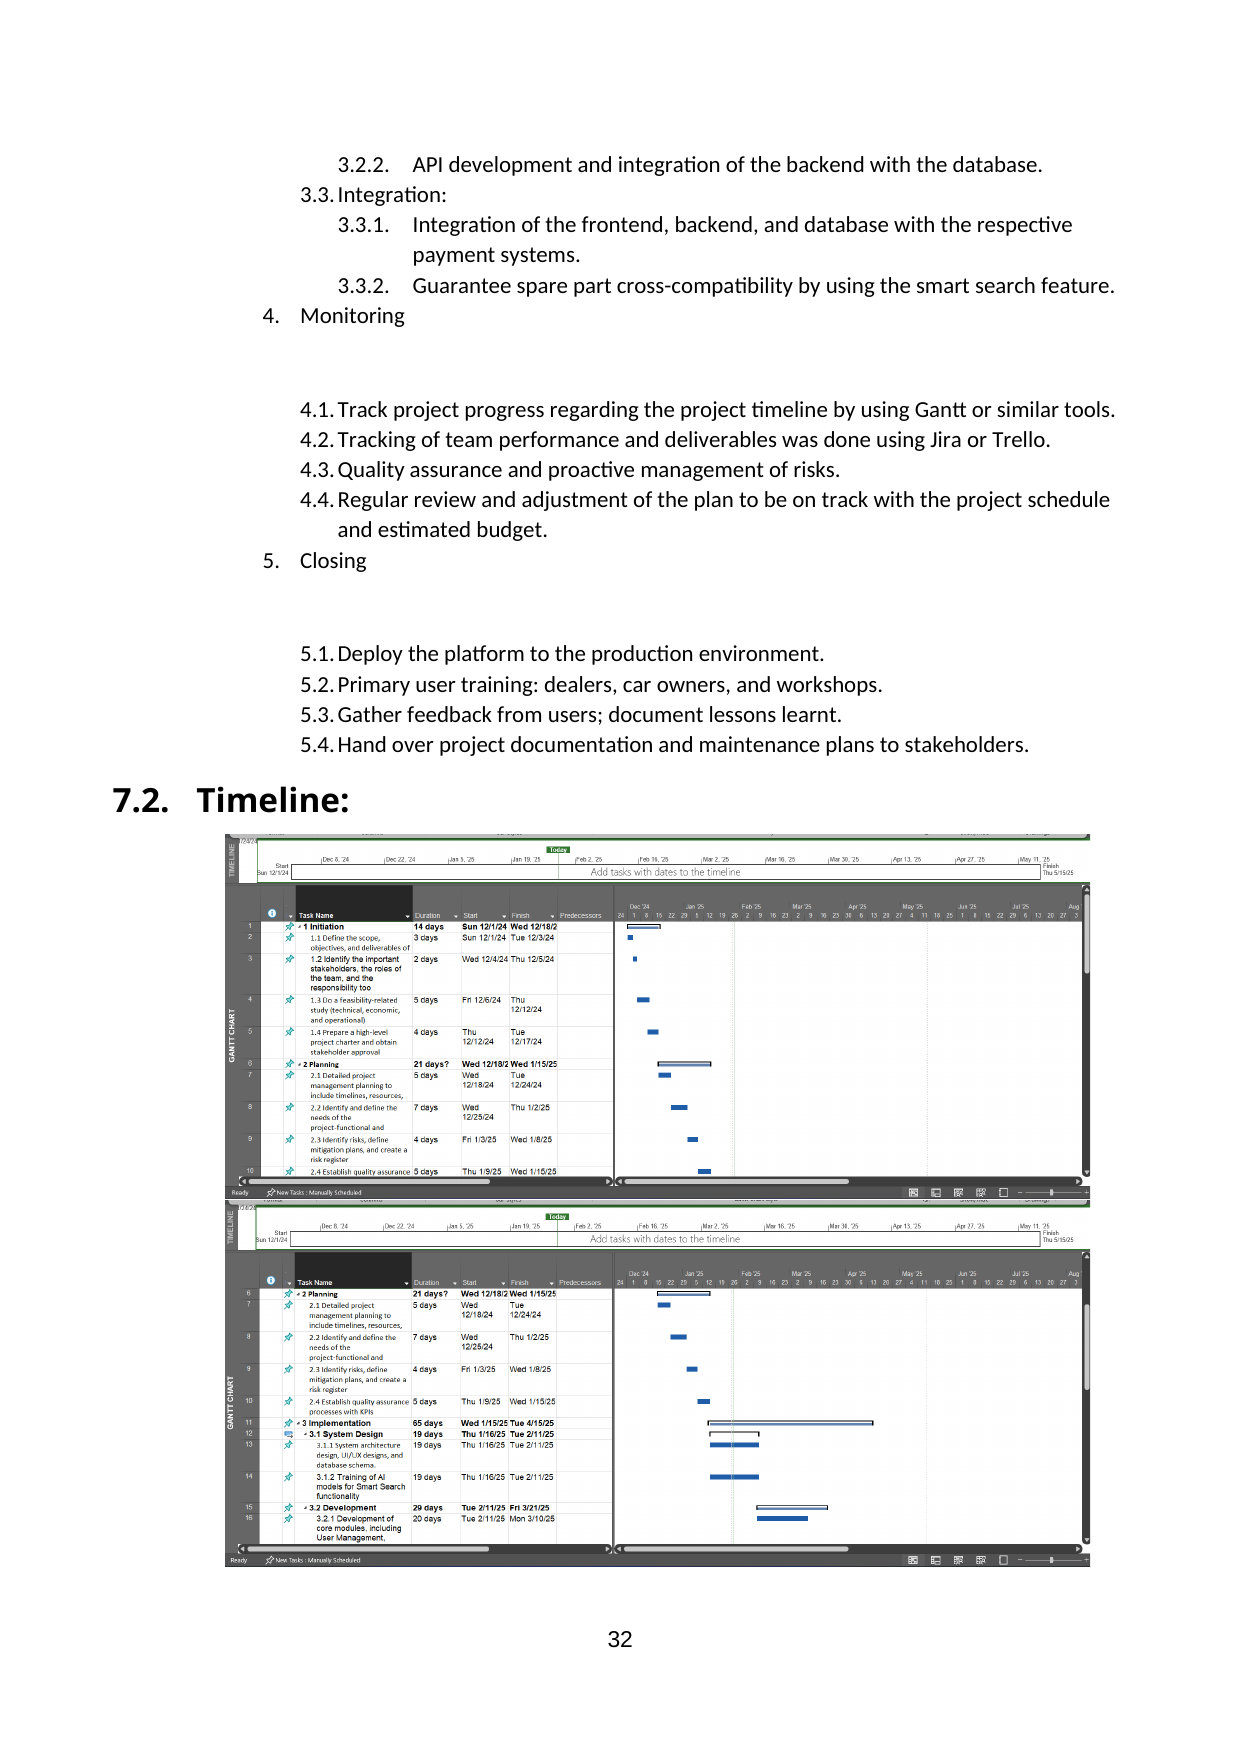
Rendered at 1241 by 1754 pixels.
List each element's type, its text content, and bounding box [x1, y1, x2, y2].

picture [225, 1200, 1091, 1567]
list Tracking of team performance and deliverables was done using Jira or Trello. [300, 425, 1128, 453]
picture [225, 834, 1091, 1199]
list Track project progress regarding the project timeline by using Gantt or similar tools. [300, 395, 1128, 423]
list API development and integration of the backend with the database. [337, 150, 1128, 178]
list Guarantee spare part cross-compatibility by using the smart search feature. [337, 271, 1128, 299]
list Monitoring [262, 301, 1128, 329]
list Deploy the platform to the production environment. [300, 639, 1128, 668]
list Quality assurance and proactive management of risks. [300, 455, 1128, 483]
list Integration: [300, 180, 1128, 208]
list Hand over project documentation and maintenance plans to stakeholders. [300, 730, 1128, 758]
list Regular review and adjustment of the plan to be on track with the project schedule and estimated budget. [300, 485, 1128, 544]
list Gather feedback from users; document lessons learnt. [300, 700, 1128, 728]
subtitle Timeline: [112, 777, 1128, 822]
list Closing [262, 546, 1128, 574]
list Primary user training: dealers, car owners, and workshops. [300, 670, 1128, 698]
list Integration of the frontend, backend, and database with the respective payment systems. [337, 210, 1128, 269]
